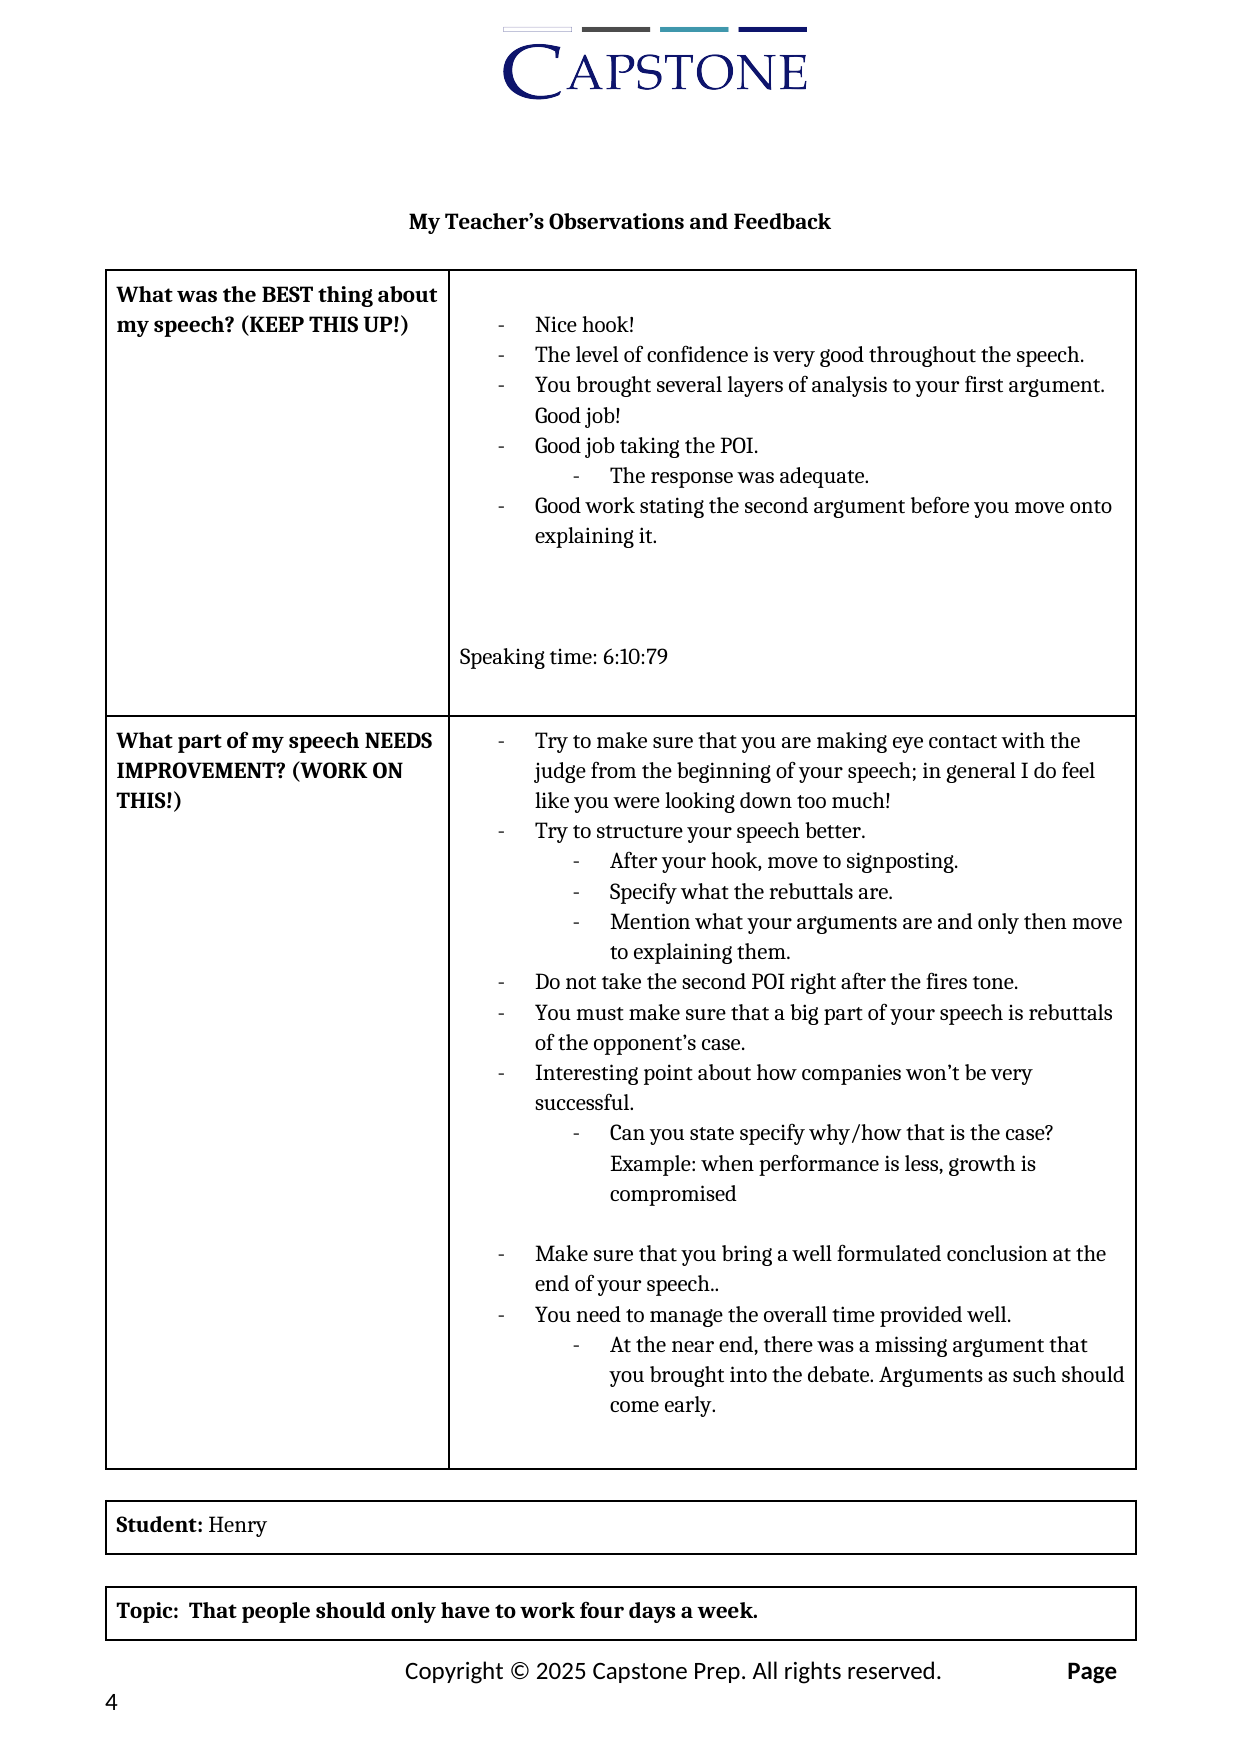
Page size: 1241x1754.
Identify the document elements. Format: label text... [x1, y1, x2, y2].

table_header What was the BEST thing about my speech? (KEEP THIS UP!) [107, 271, 448, 715]
table_cell Try to make sure that you are making eye contact with the judge from the beginning of your speech; in general I do feel like you were looking down too much! Try to structure your speech better. After your hook, move to signposting. Specify what the rebuttals are. Mention what your arguments are and only then move to explaining them. Do not take the second POI right after the fires tone. You must make sure that a big part of your speech is rebuttals of the opponent’s case. Interesting point about how companies won’t be very successful. Can you state specify why/how that is the case? Example: when performance is less, growth is compromised Make sure that you bring a well formulated conclusion at the end of your speech.. You need to manage the overall time provided well. At the near end, there was a missing argument that you brought into the debate. Arguments as such should come early. [450, 717, 1135, 1467]
table_header Student: Henry [107, 1502, 1135, 1553]
text My Teacher’s Observations and Feedback [105, 209, 1135, 235]
table_header Topic: That people should only have to work four days a week. [107, 1588, 1135, 1639]
picture [495, 18, 816, 106]
table_header Nice hook! The level of confidence is very good throughout the speech. You brought several layers of analysis to your first argument. Good job! Good job taking the POI. The response was adequate. Good work stating the second argument before you move onto explaining it. Speaking time: 6:10:79 [450, 271, 1135, 715]
table_cell What part of my speech NEEDS IMPROVEMENT? (WORK ON THIS!) [107, 717, 448, 1467]
